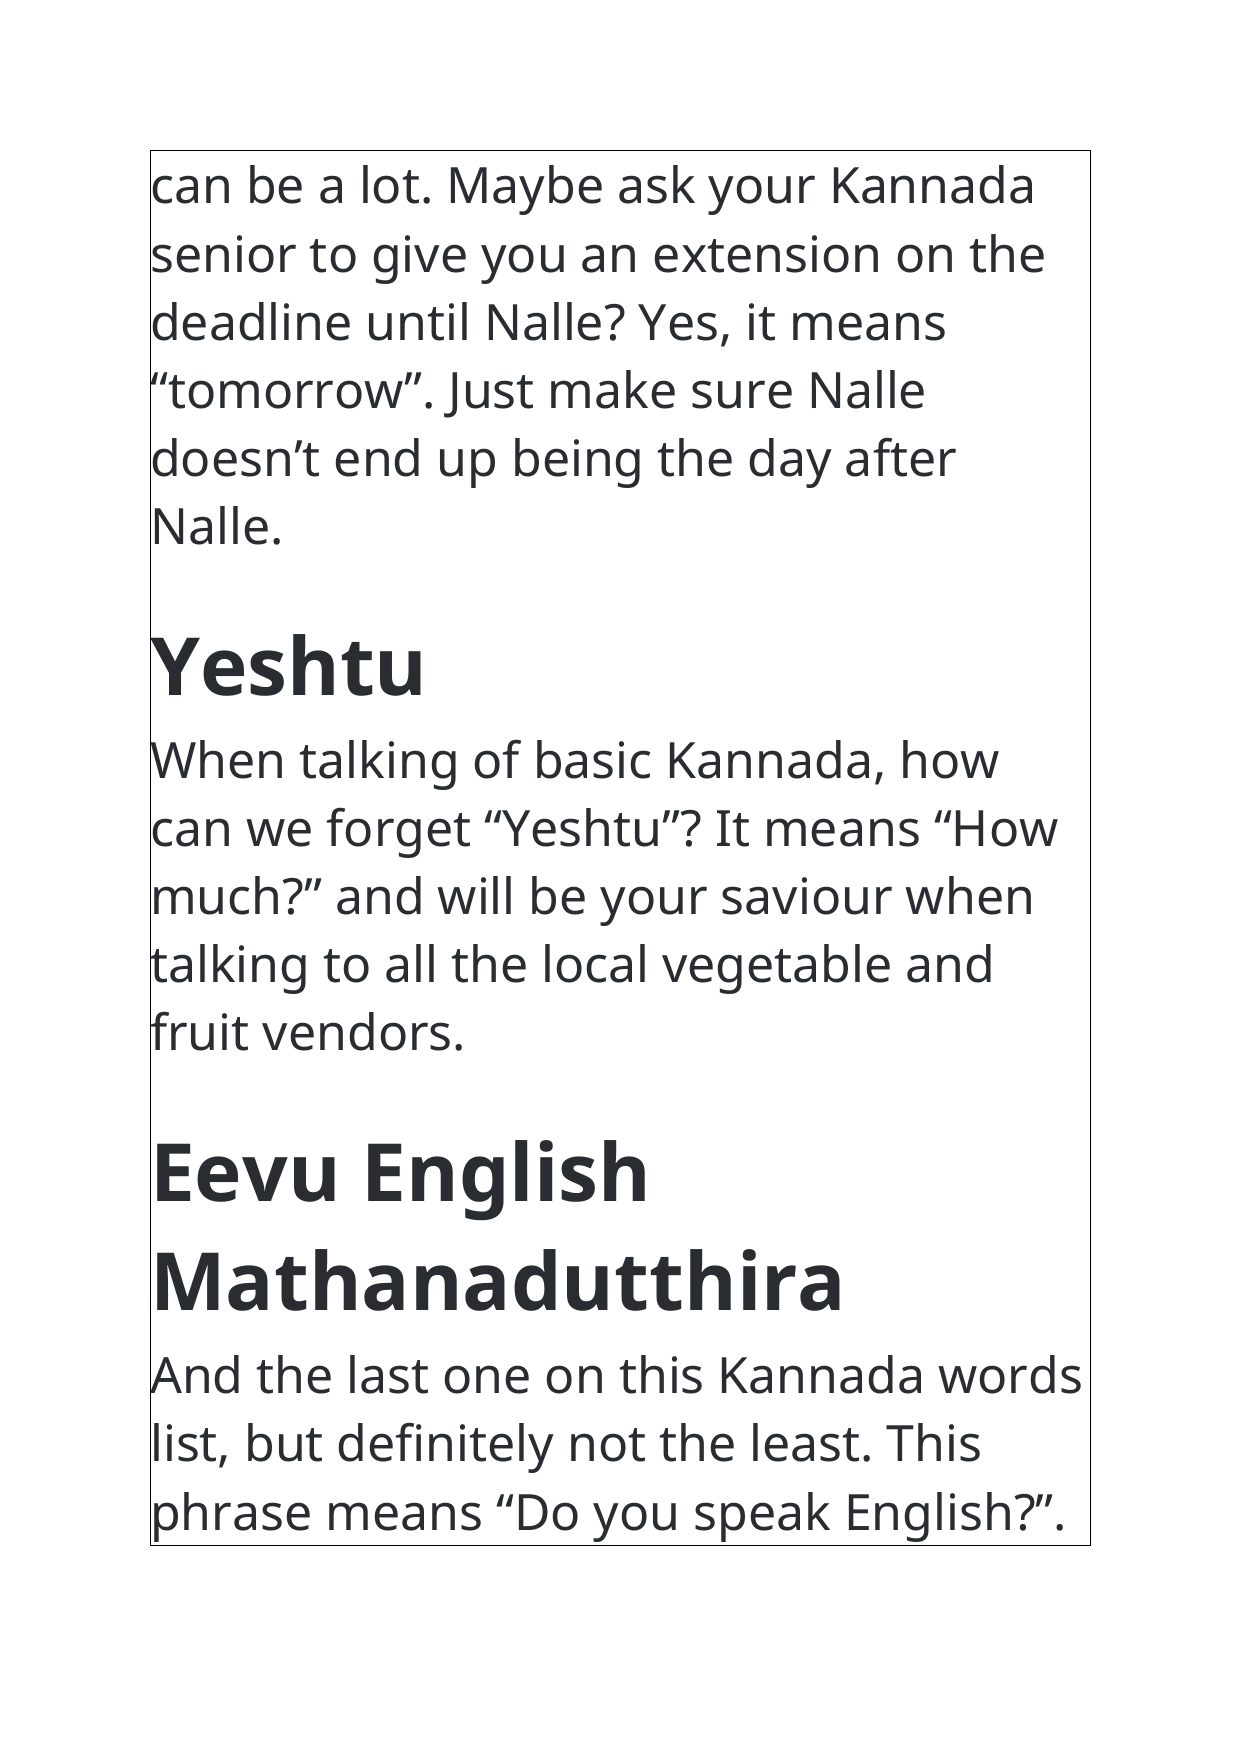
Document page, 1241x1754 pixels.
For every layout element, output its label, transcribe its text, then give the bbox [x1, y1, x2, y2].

text Yeshtu [151, 609, 1090, 718]
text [151, 151, 1090, 559]
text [151, 1340, 1090, 1545]
text Eevu English Mathanadutthira [151, 1115, 1090, 1334]
text When talking of basic Kannada, how can we forget “Yeshtu”? It means “How much?” and will be your saviour when talking to all the local vegetable and fruit vendors. [151, 724, 1090, 1065]
